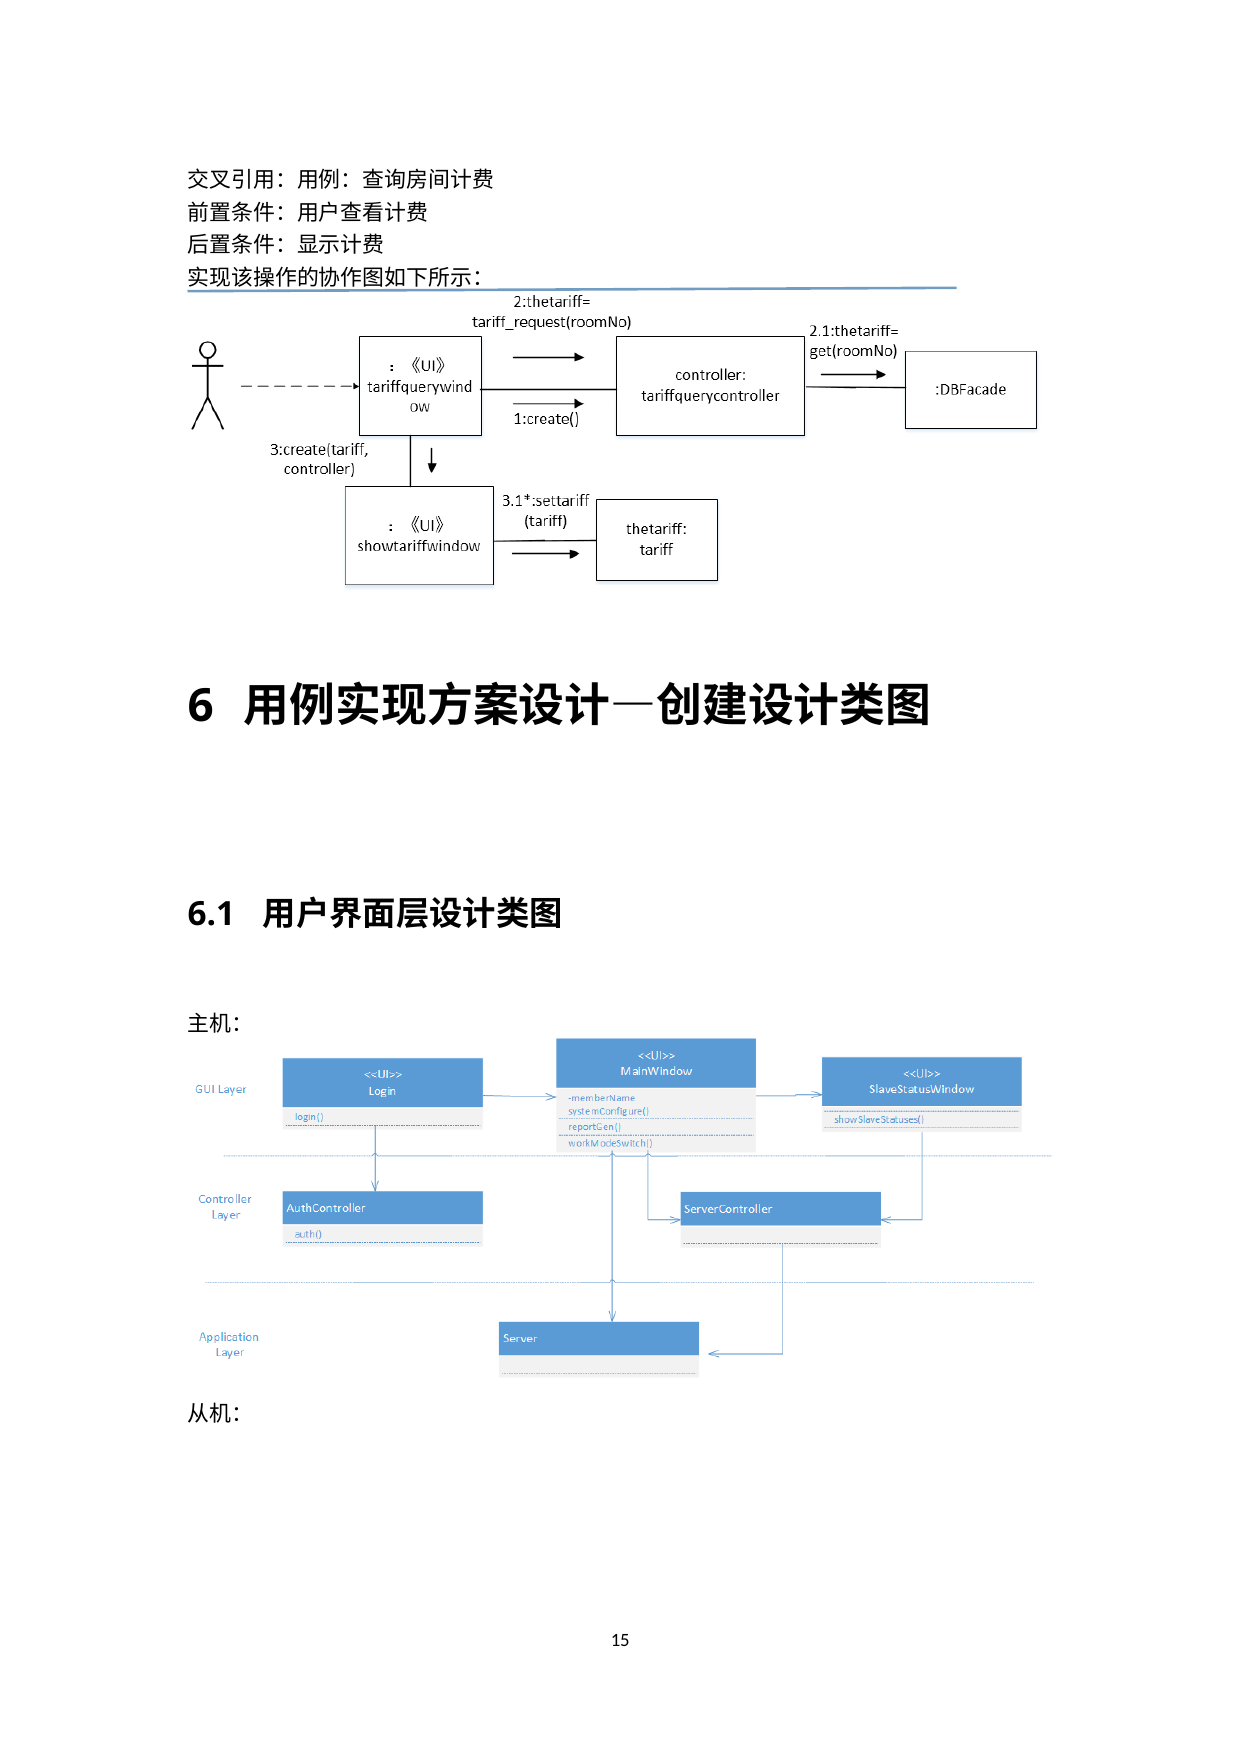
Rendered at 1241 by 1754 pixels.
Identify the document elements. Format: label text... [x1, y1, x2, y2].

text 从机： [187, 1395, 1053, 1428]
text 交叉引用：用例：查询房间计费 [187, 162, 1053, 194]
picture [187, 292, 1052, 602]
text 后置条件：显示计费 [187, 227, 1053, 259]
text 主机： [187, 1005, 1053, 1037]
text 实现该操作的协作图如下所示： [187, 259, 1053, 292]
picture [187, 1037, 1053, 1378]
text 前置条件：用户查看计费 [187, 194, 1053, 227]
subtitle 用户界面层设计类图 [187, 878, 1053, 943]
subtitle 用例实现方案设计—创建设计类图 [187, 652, 1053, 750]
